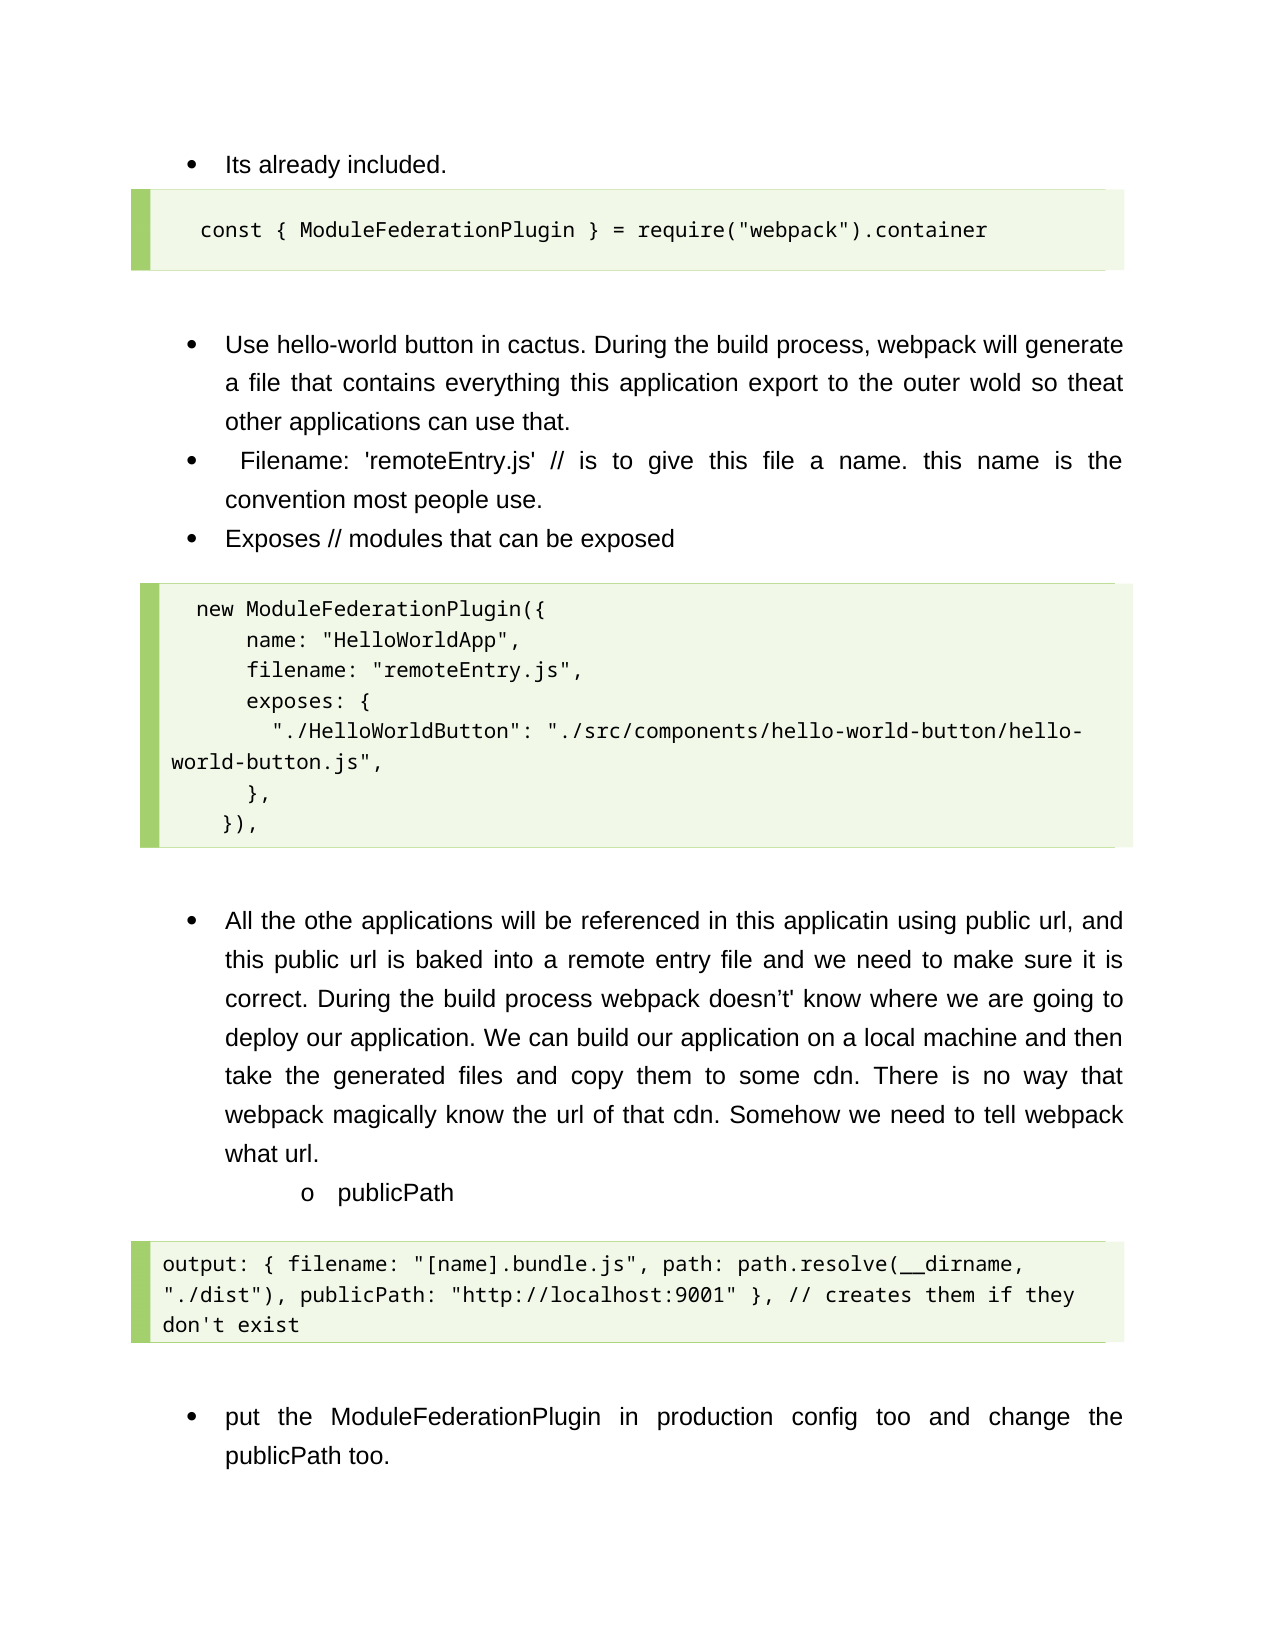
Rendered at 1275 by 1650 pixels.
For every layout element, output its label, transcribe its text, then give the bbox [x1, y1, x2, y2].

text Its already included. [187, 150, 1125, 179]
text Use hello-world button in cactus. During the build process, webpack will generate a file that contains everything this application export to the outer wold so theat other applications can use that. [187, 329, 1125, 436]
text Exposes // modules that can be exposed [187, 523, 1125, 552]
text put the ModuleFederationPlugin in production config too and change the publicPath too. [187, 1402, 1125, 1469]
list publicPath [300, 1177, 1125, 1208]
text Filename: 'remoteEntry.js' // is to give this file a name. this name is the convention most people use. [187, 446, 1125, 513]
text All the othe applications will be referenced in this applicatin using public url, and this public url is baked into a remote entry file and we need to make sure it is correct. During the build process webpack doesn’t' know where we are going to deploy our application. We can build our application on a local machine and then take the generated files and copy them to some cdn. There is no way that webpack magically know the url of that cdn. Somehow we need to tell webpack what url. [187, 906, 1125, 1167]
